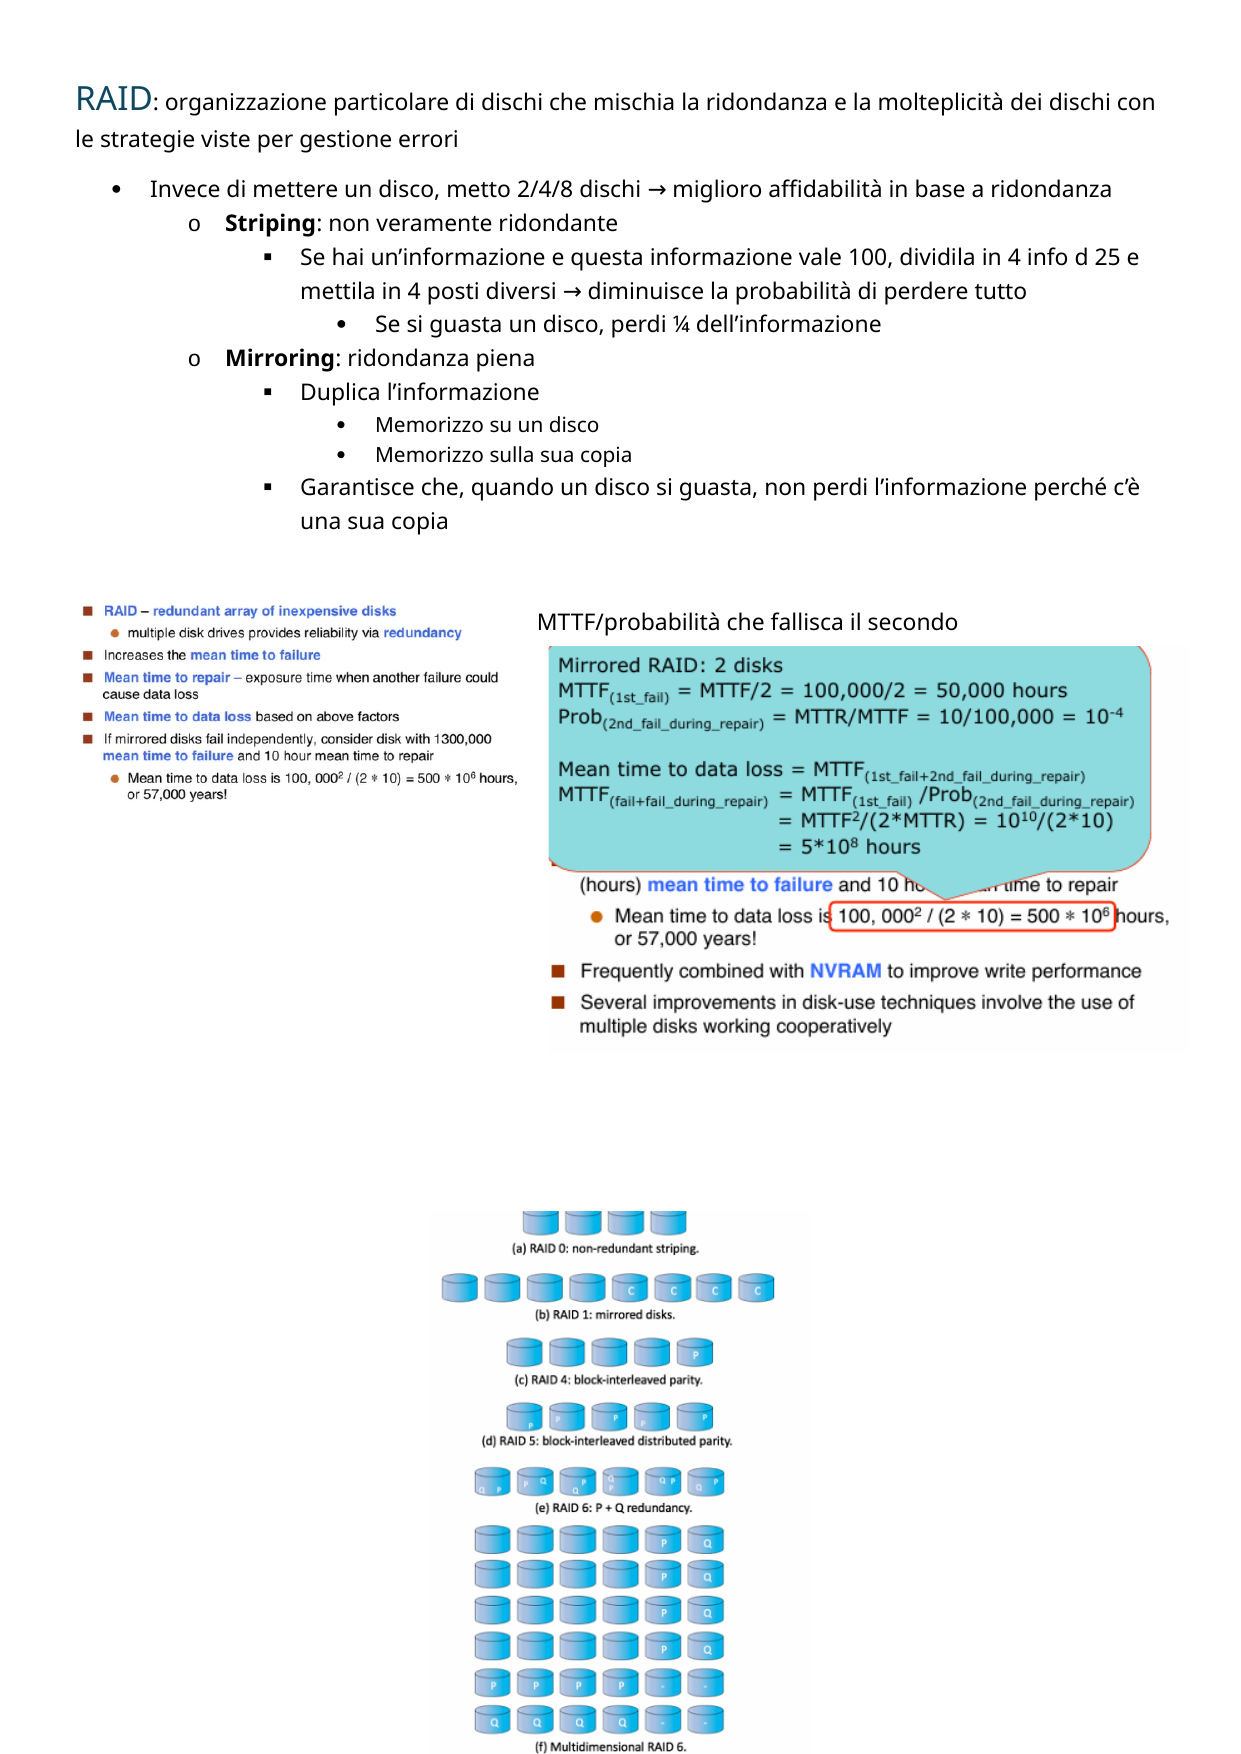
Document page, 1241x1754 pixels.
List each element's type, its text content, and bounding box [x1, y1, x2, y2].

picture [548, 646, 1189, 1054]
text RAID: organizzazione particolare di dischi che mischia la ridondanza e la molteplicità dei dischi con le strategie viste per gestione errori [75, 75, 1165, 154]
list Duplica l’informazione [262, 376, 1165, 407]
list Memorizzo sulla sua copia [337, 440, 1165, 469]
list Garantisce che, quando un disco si guasta, non perdi l’informazione perché c’è una sua copia [262, 471, 1165, 536]
picture [75, 602, 518, 805]
list Memorizzo su un disco [337, 410, 1165, 438]
list Mirroring: ridondanza piena [187, 342, 1165, 373]
picture [430, 1211, 811, 1754]
list Se si guasta un disco, perdi ¼ dell’informazione [337, 308, 1165, 340]
list Invece di mettere un disco, metto 2/4/8 dischi → miglioro affidabilità in base a ridondanza [112, 173, 1165, 204]
text MTTF/probabilità che fallisca il secondo [518, 606, 1165, 637]
list Se hai un’informazione e questa informazione vale 100, dividila in 4 info d 25 e mettila in 4 posti diversi → diminuisce la probabilità di perdere tutto [262, 241, 1165, 306]
list Striping: non veramente ridondante [187, 207, 1165, 238]
